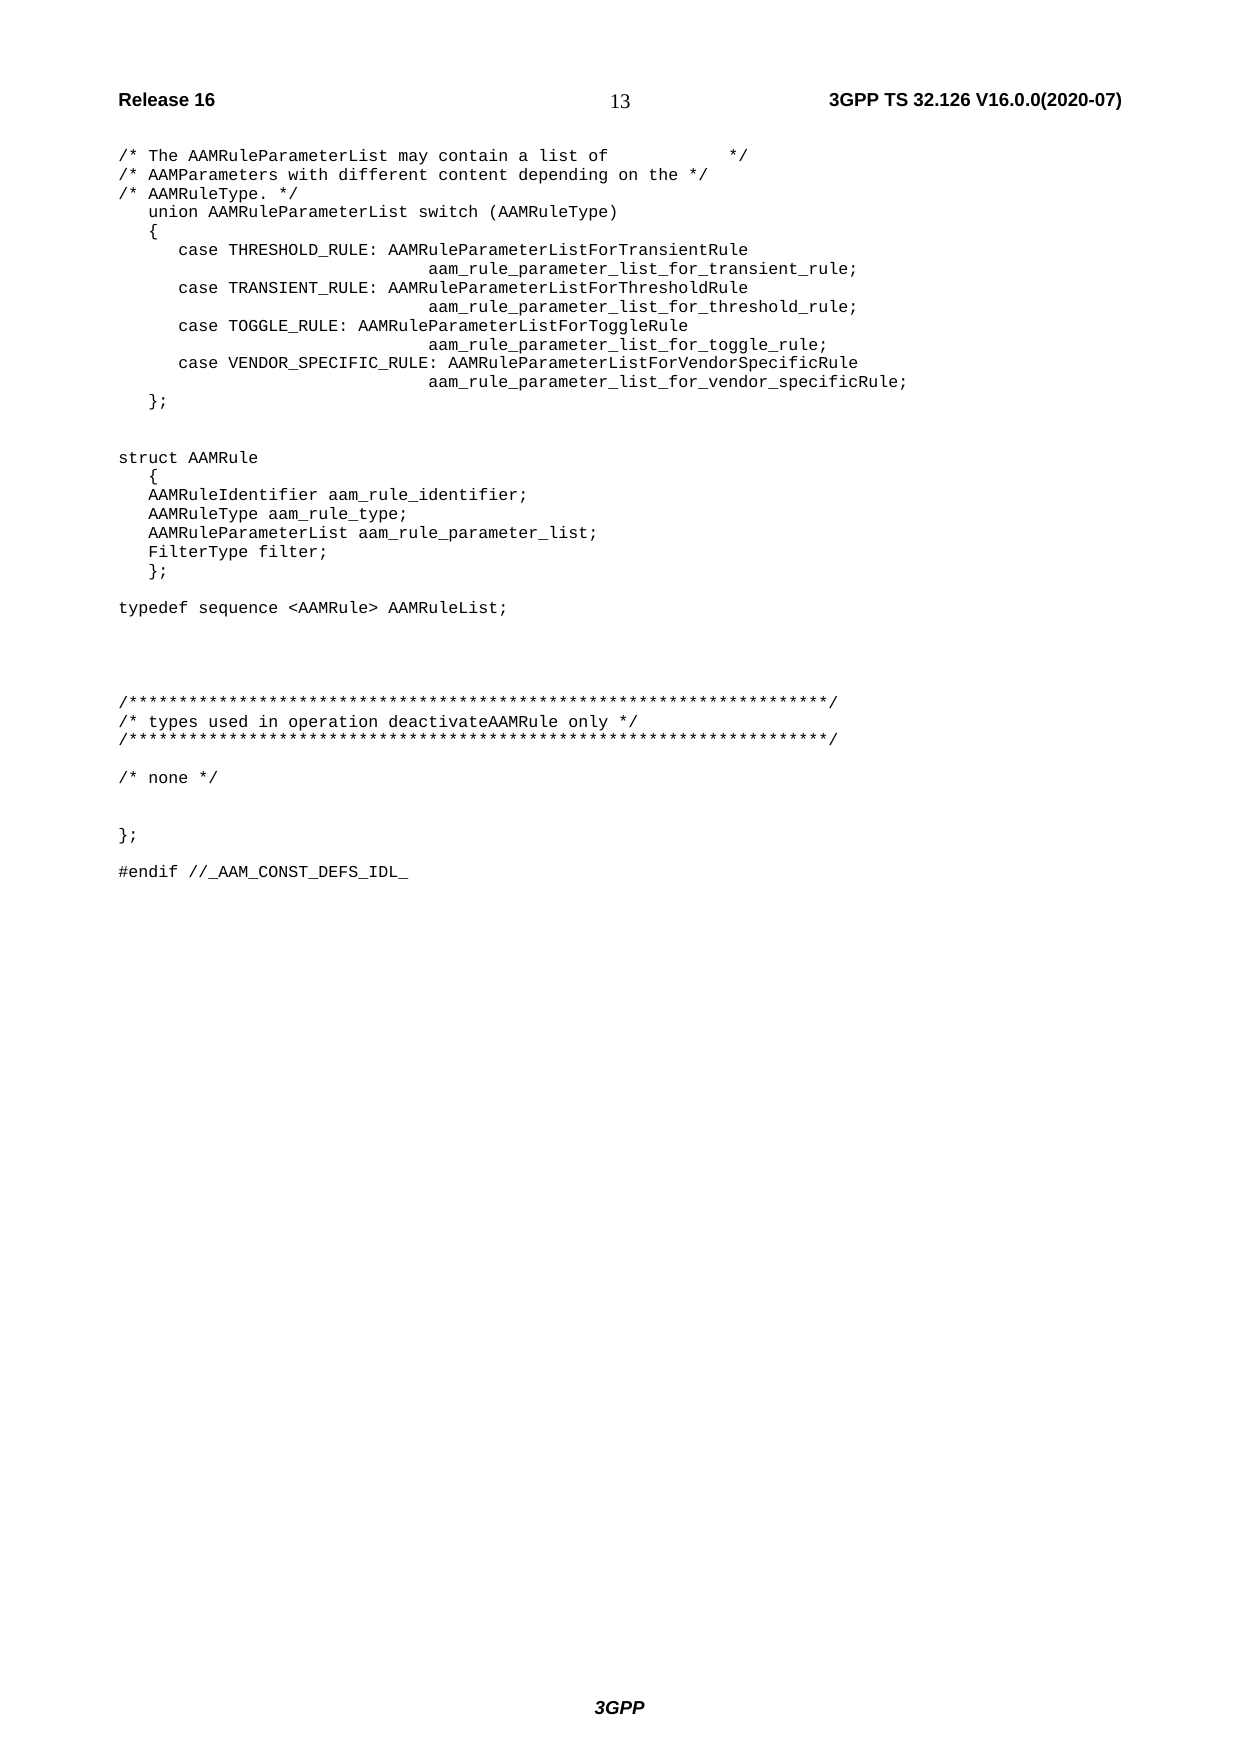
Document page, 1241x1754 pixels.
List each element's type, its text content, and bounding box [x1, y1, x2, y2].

text #endif //_AAM_CONST_DEFS_IDL_ [118, 864, 1122, 902]
text /* none */ [118, 770, 1122, 788]
text AAMRuleIdentifier aam_rule_identifier; [118, 487, 1122, 506]
text /**********************************************************************/ [118, 732, 1122, 751]
text AAMRuleParameterList aam_rule_parameter_list; [118, 524, 1122, 543]
text aam_rule_parameter_list_for_threshold_rule; [118, 298, 1122, 317]
text AAMRuleType aam_rule_type; [118, 506, 1122, 524]
text aam_rule_parameter_list_for_toggle_rule; [118, 336, 1122, 355]
text /* AAMRuleType. */ [118, 185, 1122, 204]
text /* The AAMRuleParameterList may contain a list of */ [118, 147, 1122, 166]
text FilterType filter; [118, 543, 1122, 562]
text /* AAMParameters with different content depending on the */ [118, 166, 1122, 185]
text /**********************************************************************/ [118, 694, 1122, 713]
text case TOGGLE_RULE: AAMRuleParameterListForToggleRule [118, 317, 1122, 336]
text { [118, 468, 1122, 487]
text aam_rule_parameter_list_for_vendor_specificRule; [118, 374, 1122, 393]
text case TRANSIENT_RULE: AAMRuleParameterListForThresholdRule [118, 279, 1122, 298]
text /* types used in operation deactivateAAMRule only */ [118, 713, 1122, 732]
text }; [118, 826, 1122, 845]
text union AAMRuleParameterList switch (AAMRuleType) [118, 204, 1122, 223]
text }; [118, 562, 1122, 581]
text typedef sequence <AAMRule> AAMRuleList; [118, 600, 1122, 619]
text aam_rule_parameter_list_for_transient_rule; [118, 261, 1122, 279]
text }; [118, 393, 1122, 411]
text { [118, 223, 1122, 242]
text struct AAMRule [118, 449, 1122, 468]
text case VENDOR_SPECIFIC_RULE: AAMRuleParameterListForVendorSpecificRule [118, 355, 1122, 374]
text case THRESHOLD_RULE: AAMRuleParameterListForTransientRule [118, 242, 1122, 261]
